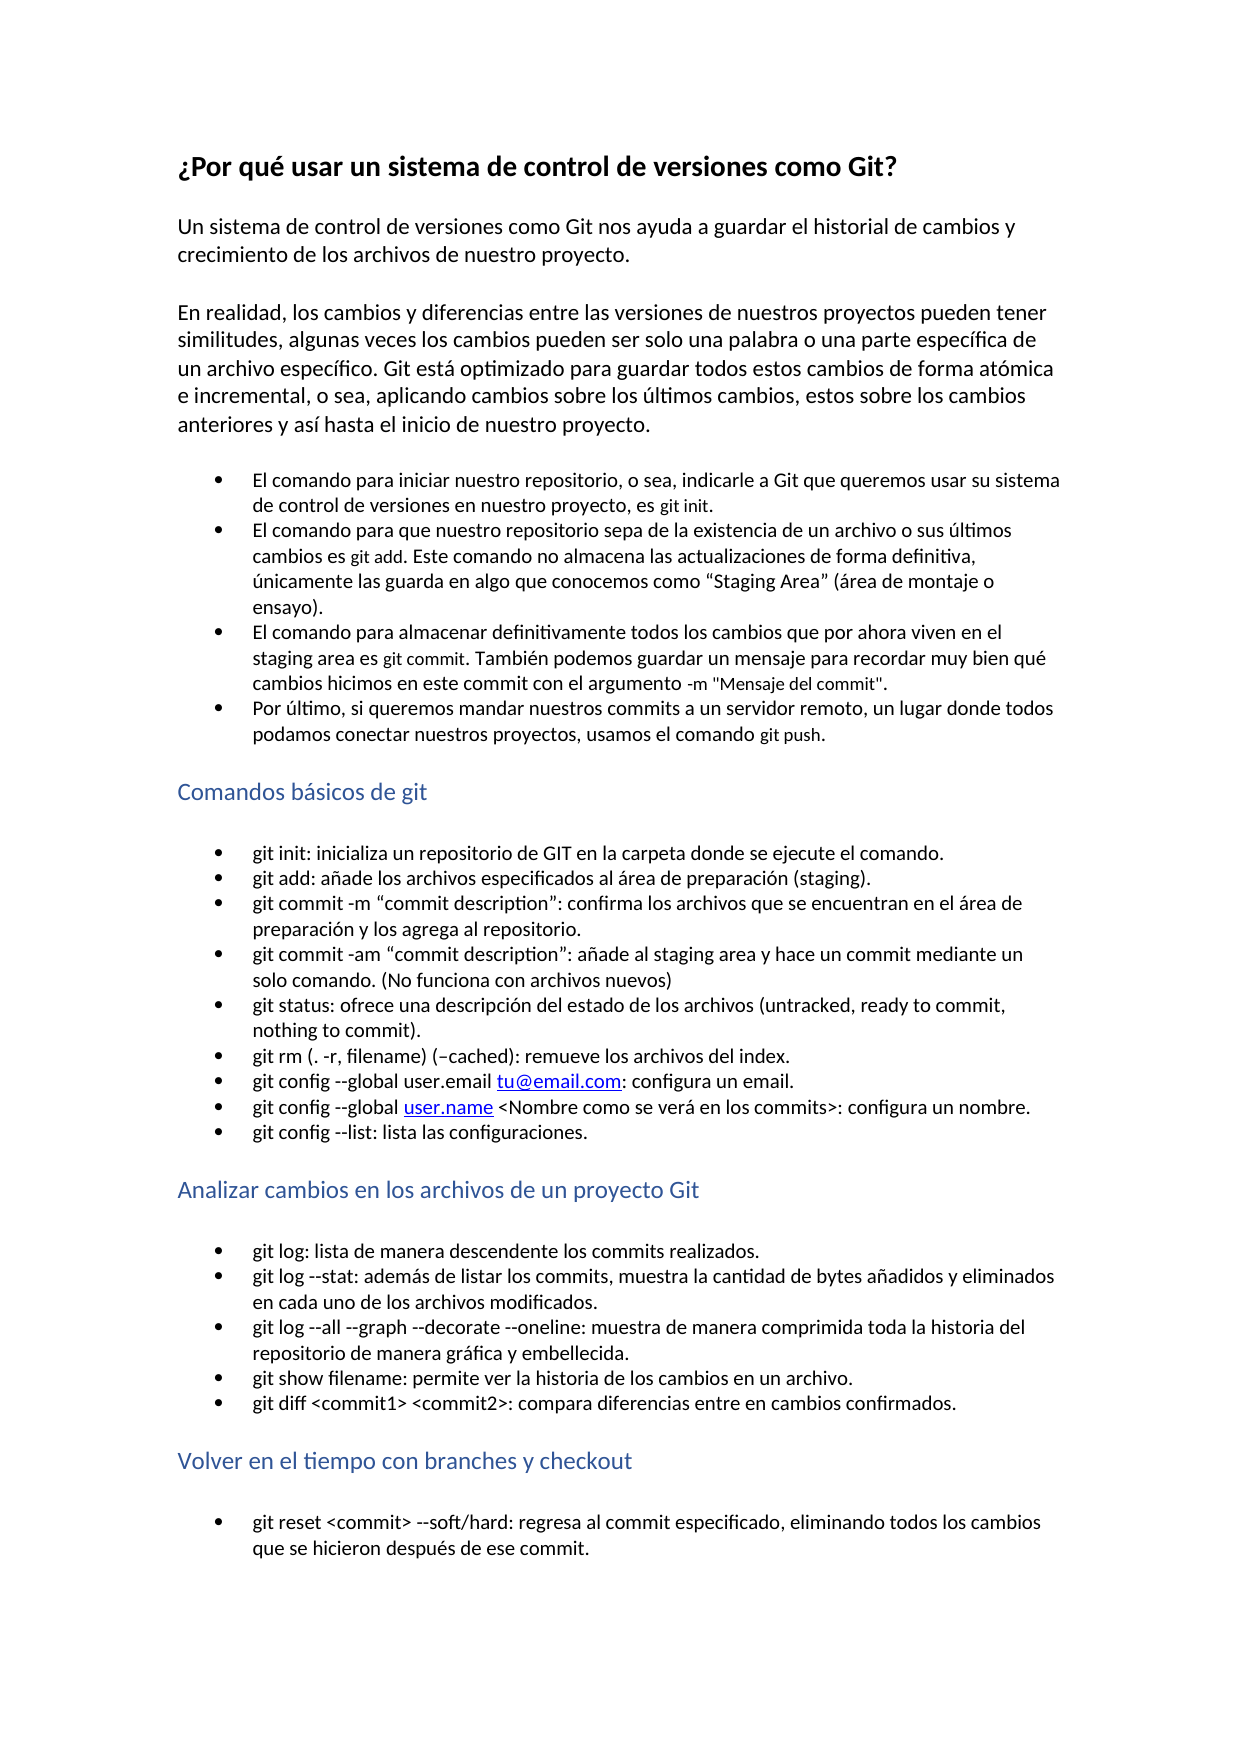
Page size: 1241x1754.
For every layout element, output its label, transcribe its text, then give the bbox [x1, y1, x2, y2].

list git show filename: permite ver la historia de los cambios en un archivo. [215, 1365, 1063, 1391]
list El comando para que nuestro repositorio sepa de la existencia de un archivo o sus últimos cambios es git add. Este comando no almacena las actualizaciones de forma definitiva, únicamente las guarda en algo que conocemos como “Staging Area” (área de montaje o ensayo). [215, 518, 1063, 619]
list git add: añade los archivos especificados al área de preparación (staging). [215, 865, 1063, 891]
text ¿Por qué usar un sistema de control de versiones como Git? [177, 148, 1063, 183]
text Un sistema de control de versiones como Git nos ayuda a guardar el historial de cambios y crecimiento de los archivos de nuestro proyecto. [177, 212, 1063, 268]
list git commit -m “commit description”: confirma los archivos que se encuentran en el área de preparación y los agrega al repositorio. [215, 891, 1063, 941]
list El comando para almacenar definitivamente todos los cambios que por ahora viven en el staging area es git commit. También podemos guardar un mensaje para recordar muy bien qué cambios hicimos en este commit con el argumento -m "Mensaje del commit". [215, 619, 1063, 696]
text En realidad, los cambios y diferencias entre las versiones de nuestros proyectos pueden tener similitudes, algunas veces los cambios pueden ser solo una palabra o una parte específica de un archivo específico. Git está optimizado para guardar todos estos cambios de forma atómica e incremental, o sea, aplicando cambios sobre los últimos cambios, estos sobre los cambios anteriores y así hasta el inicio de nuestro proyecto. [177, 298, 1063, 438]
list git commit -am “commit description”: añade al staging area y hace un commit mediante un solo comando. (No funciona con archivos nuevos) [215, 941, 1063, 992]
list git reset <commit> --soft/hard: regresa al commit especificado, eliminando todos los cambios que se hicieron después de ese commit. [215, 1509, 1063, 1560]
list Por último, si queremos mandar nuestros commits a un servidor remoto, un lugar donde todos podamos conectar nuestros proyectos, usamos el comando git push. [215, 696, 1063, 746]
subtitle Comandos básicos de git [177, 776, 1063, 806]
list git log: lista de manera descendente los commits realizados. [215, 1238, 1063, 1263]
list git status: ofrece una descripción del estado de los archivos (untracked, ready to commit, nothing to commit). [215, 992, 1063, 1043]
list git config --global user.email tu@email.com: configura un email. [215, 1068, 1063, 1094]
list git log --stat: además de listar los commits, muestra la cantidad de bytes añadidos y eliminados en cada uno de los archivos modificados. [215, 1263, 1063, 1314]
subtitle Analizar cambios en los archivos de un proyecto Git [177, 1174, 1063, 1204]
list git log --all --graph --decorate --oneline: muestra de manera comprimida toda la historia del repositorio de manera gráfica y embellecida. [215, 1314, 1063, 1365]
list git config --list: lista las configuraciones. [215, 1119, 1063, 1145]
list git diff <commit1> <commit2>: compara diferencias entre en cambios confirmados. [215, 1391, 1063, 1416]
list git init: inicializa un repositorio de GIT en la carpeta donde se ejecute el comando. [215, 840, 1063, 865]
list El comando para iniciar nuestro repositorio, o sea, indicarle a Git que queremos usar su sistema de control de versiones en nuestro proyecto, es git init. [215, 467, 1063, 518]
list git rm (. -r, filename) (–cached): remueve los archivos del index. [215, 1043, 1063, 1068]
subtitle Volver en el tiempo con branches y checkout [177, 1445, 1063, 1476]
list git config --global user.name <Nombre como se verá en los commits>: configura un nombre. [215, 1094, 1063, 1119]
